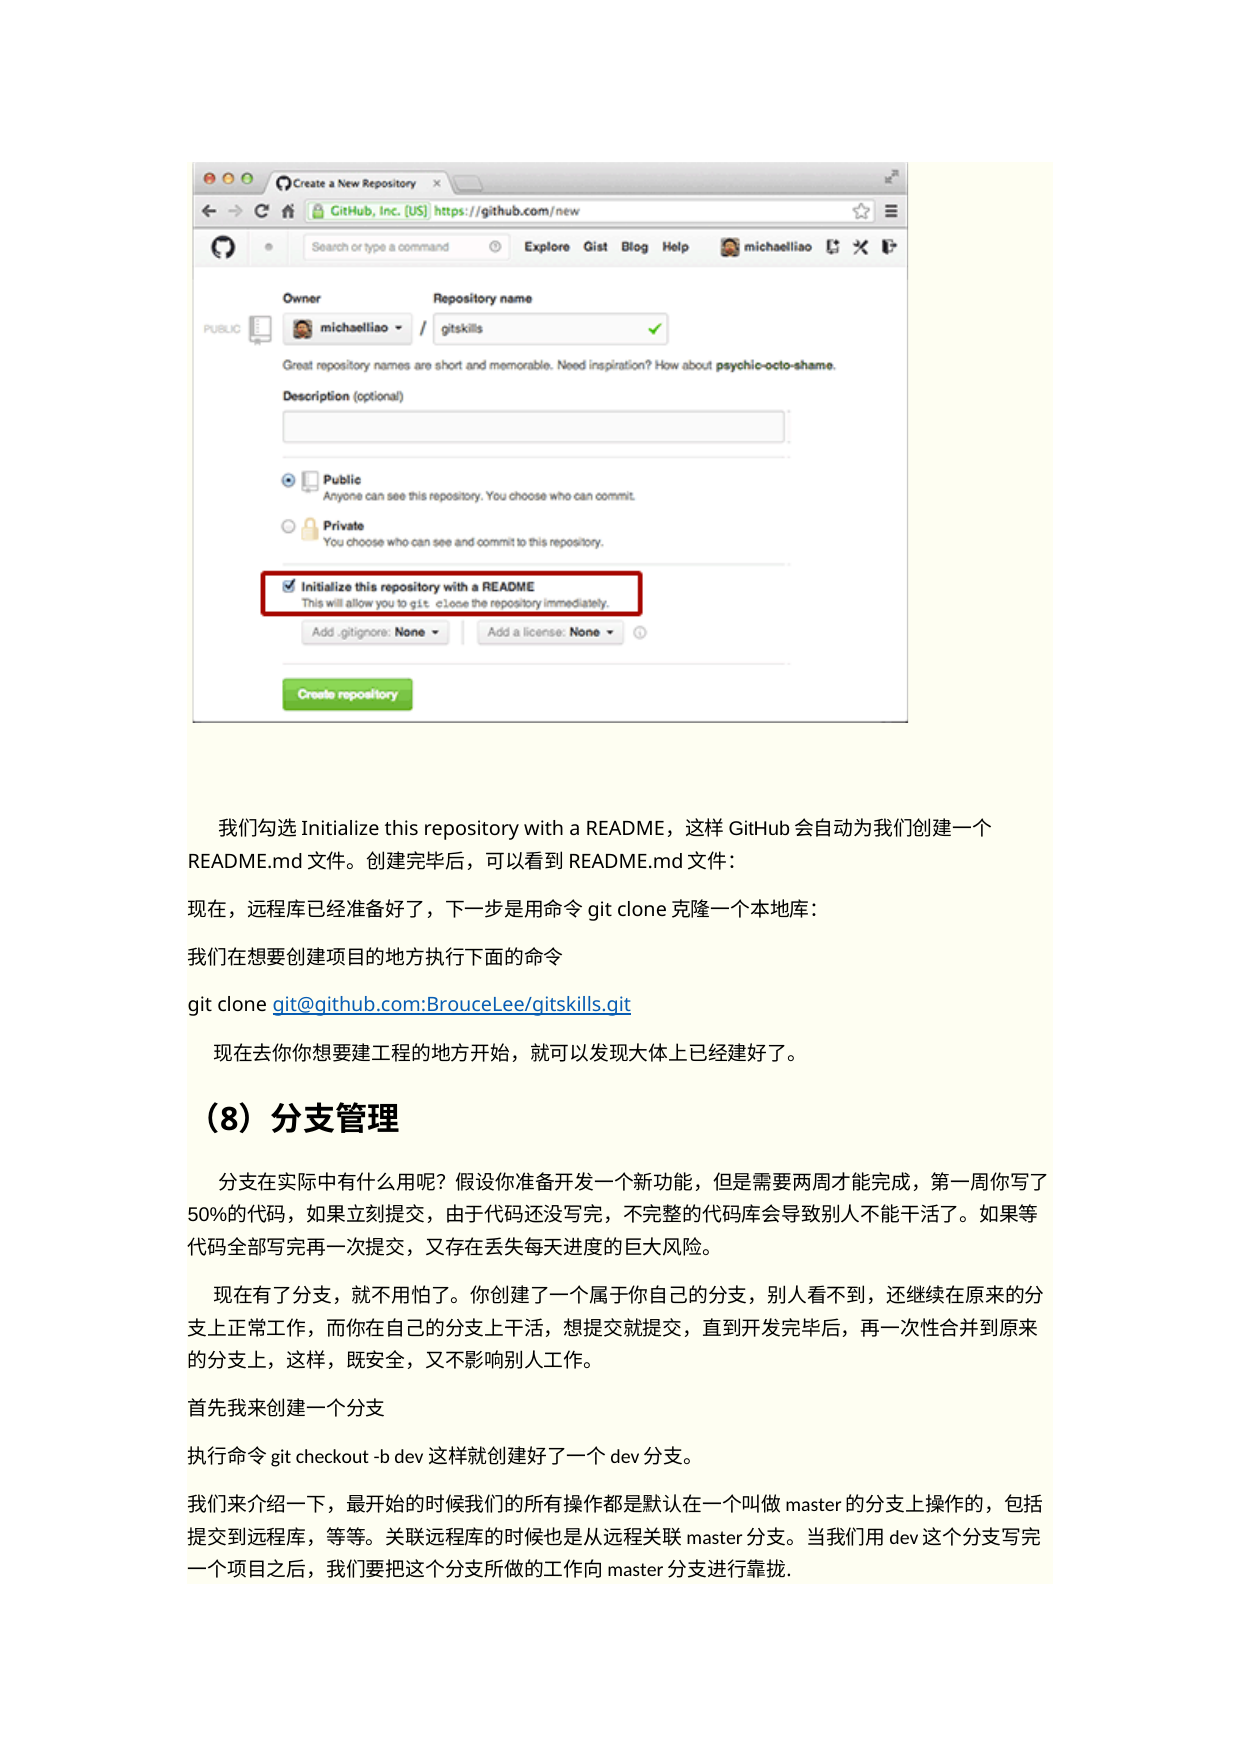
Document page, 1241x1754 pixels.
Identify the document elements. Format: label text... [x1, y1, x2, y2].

text 现在去你你想要建工程的地方开始，就可以发现大体上已经建好了。 [187, 1036, 1053, 1068]
text 分支在实际中有什么用呢？假设你准备开发一个新功能，但是需要两周才能完成，第一周你写了50%的代码，如果立刻提交，由于代码还没写完，不完整的代码库会导致别人不能干活了。如果等代码全部写完再一次提交，又存在丢失每天进度的巨大风险。 [187, 1164, 1053, 1262]
text git clone git@github.com:BrouceLee/gitskills.git [187, 988, 1053, 1020]
text 我们勾选Initialize this repository with a README，这样GitHub会自动为我们创建一个README.md文件。创建完毕后，可以看到README.md文件： [187, 811, 1053, 876]
picture [192, 162, 909, 723]
text 现在有了分支，就不用怕了。你创建了一个属于你自己的分支，别人看不到，还继续在原来的分支上正常工作，而你在自己的分支上干活，想提交就提交，直到开发完毕后，再一次性合并到原来的分支上，这样，既安全，又不影响别人工作。 [187, 1278, 1053, 1375]
subtitle （8）分支管理 [187, 1084, 1053, 1149]
text 执行命令git checkout -b dev 这样就创建好了一个dev分支。 [187, 1439, 1053, 1471]
text 首先我来创建一个分支 [187, 1391, 1053, 1423]
text 我们在想要创建项目的地方执行下面的命令 [187, 939, 1053, 972]
text 我们来介绍一下，最开始的时候我们的所有操作都是默认在一个叫做master的分支上操作的，包括提交到远程库，等等。关联远程库的时候也是从远程关联master分支。当我们用dev这个分支写完一个项目之后，我们要把这个分支所做的工作向master分支进行靠拢. [187, 1487, 1053, 1584]
text 现在，远程库已经准备好了，下一步是用命令git clone克隆一个本地库： [187, 891, 1053, 924]
